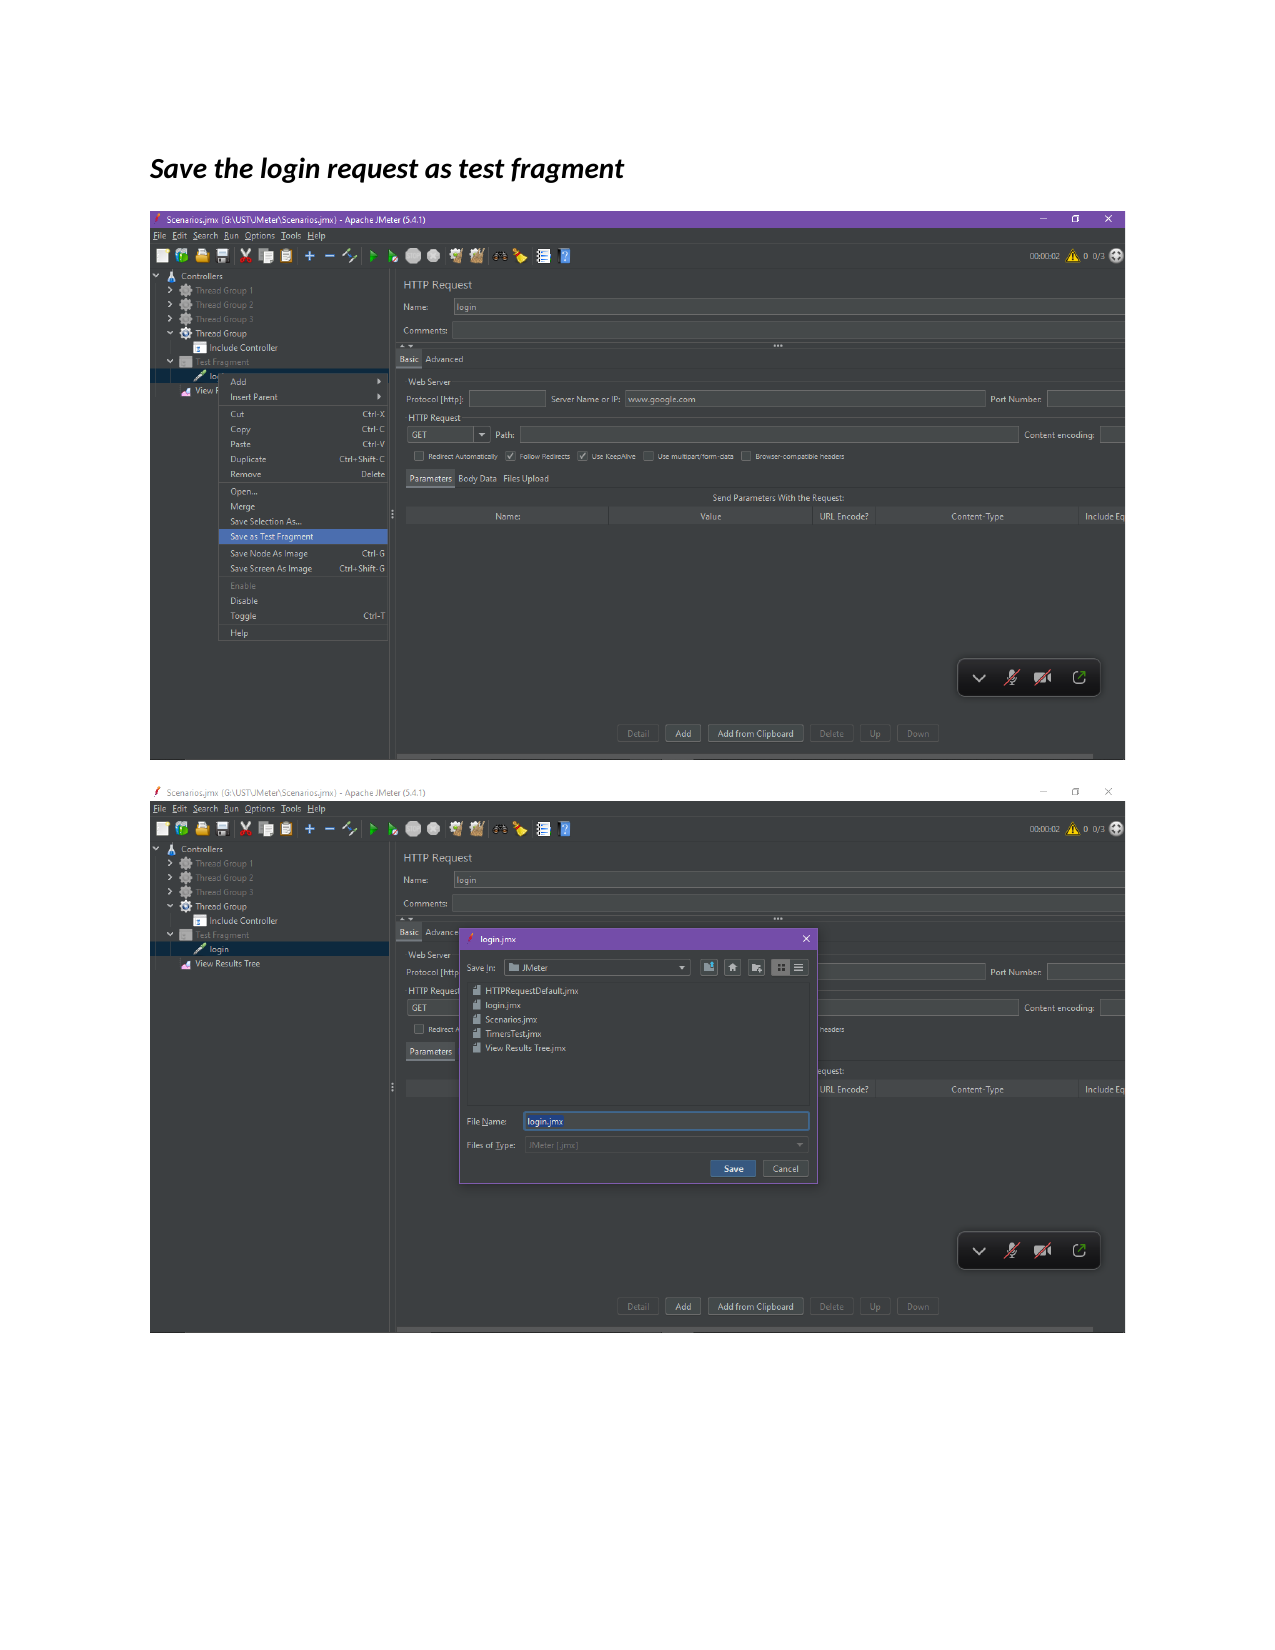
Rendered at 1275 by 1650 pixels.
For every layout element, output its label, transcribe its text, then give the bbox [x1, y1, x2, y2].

picture [150, 211, 1125, 760]
text Save the login request as test fragment [150, 150, 1125, 186]
picture [150, 785, 1125, 1333]
